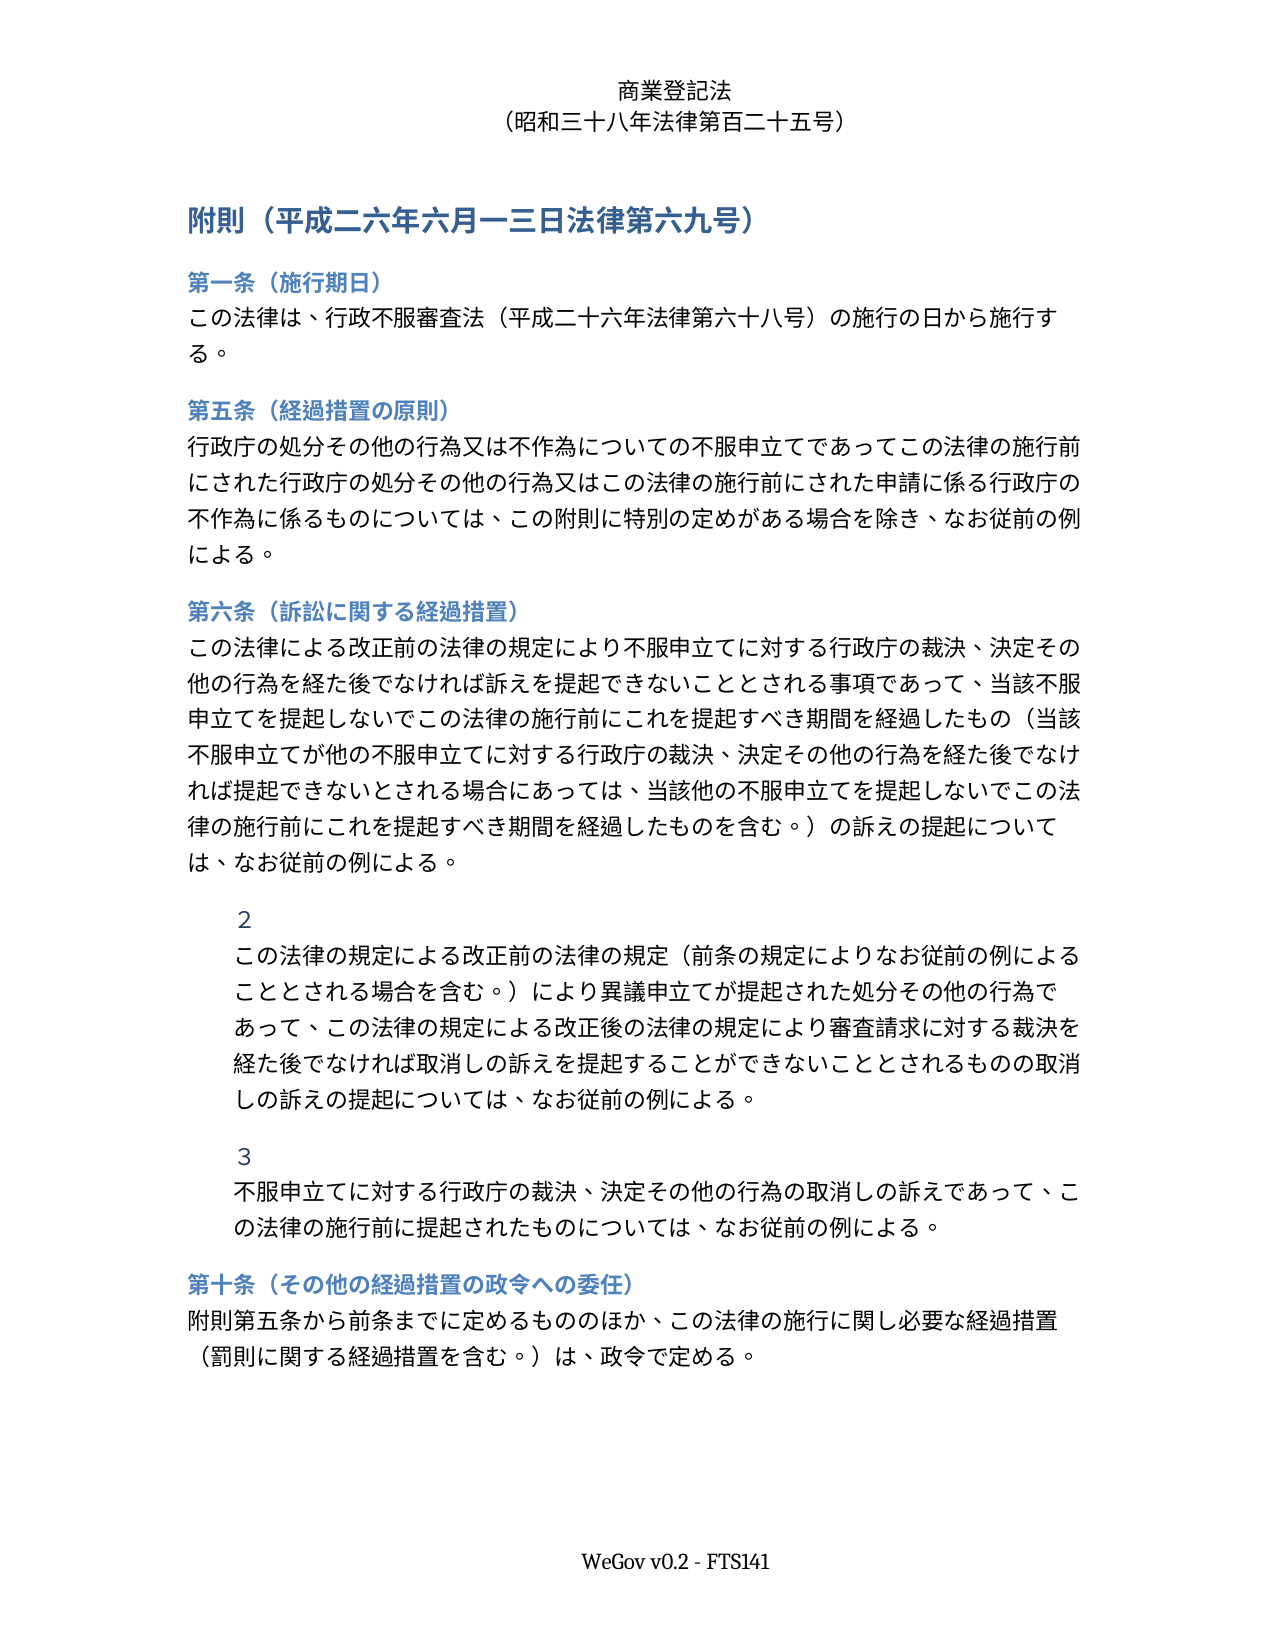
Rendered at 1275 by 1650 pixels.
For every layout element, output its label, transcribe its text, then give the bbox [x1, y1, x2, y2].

subtitle ２ [233, 904, 1087, 935]
text この法律は、行政不服審査法（平成二十六年法律第六十八号）の施行の日から施行する。 [187, 302, 1087, 369]
subtitle ３ [233, 1140, 1087, 1172]
text 不服申立てに対する行政庁の裁決、決定その他の行為の取消しの訴えであって、この法律の施行前に提起されたものについては、なお従前の例による。 [233, 1176, 1087, 1243]
subtitle 第五条（経過措置の原則） [187, 395, 1087, 426]
subtitle 第六条（訴訟に関する経過措置） [187, 596, 1087, 627]
text 行政庁の処分その他の行為又は不作為についての不服申立てであってこの法律の施行前にされた行政庁の処分その他の行為又はこの法律の施行前にされた申請に係る行政庁の不作為に係るものについては、この附則に特別の定めがある場合を除き、なお従前の例による。 [187, 431, 1087, 570]
subtitle 第十条（その他の経過措置の政令への委任） [187, 1269, 1087, 1300]
text 附則第五条から前条までに定めるもののほか、この法律の施行に関し必要な経過措置（罰則に関する経過措置を含む。）は、政令で定める。 [187, 1305, 1087, 1372]
subtitle 第一条（施行期日） [187, 266, 1087, 298]
subtitle 附則（平成二六年六月一三日法律第六九号） [187, 200, 1087, 240]
text この法律の規定による改正前の法律の規定（前条の規定によりなお従前の例によることとされる場合を含む。）により異議申立てが提起された処分その他の行為であって、この法律の規定による改正後の法律の規定により審査請求に対する裁決を経た後でなければ取消しの訴えを提起することができないこととされるものの取消しの訴えの提起については、なお従前の例による。 [233, 940, 1087, 1115]
text この法律による改正前の法律の規定により不服申立てに対する行政庁の裁決、決定その他の行為を経た後でなければ訴えを提起できないこととされる事項であって、当該不服申立てを提起しないでこの法律の施行前にこれを提起すべき期間を経過したもの（当該不服申立てが他の不服申立てに対する行政庁の裁決、決定その他の行為を経た後でなければ提起できないとされる場合にあっては、当該他の不服申立てを提起しないでこの法律の施行前にこれを提起すべき期間を経過したものを含む。）の訴えの提起については、なお従前の例による。 [187, 632, 1087, 878]
